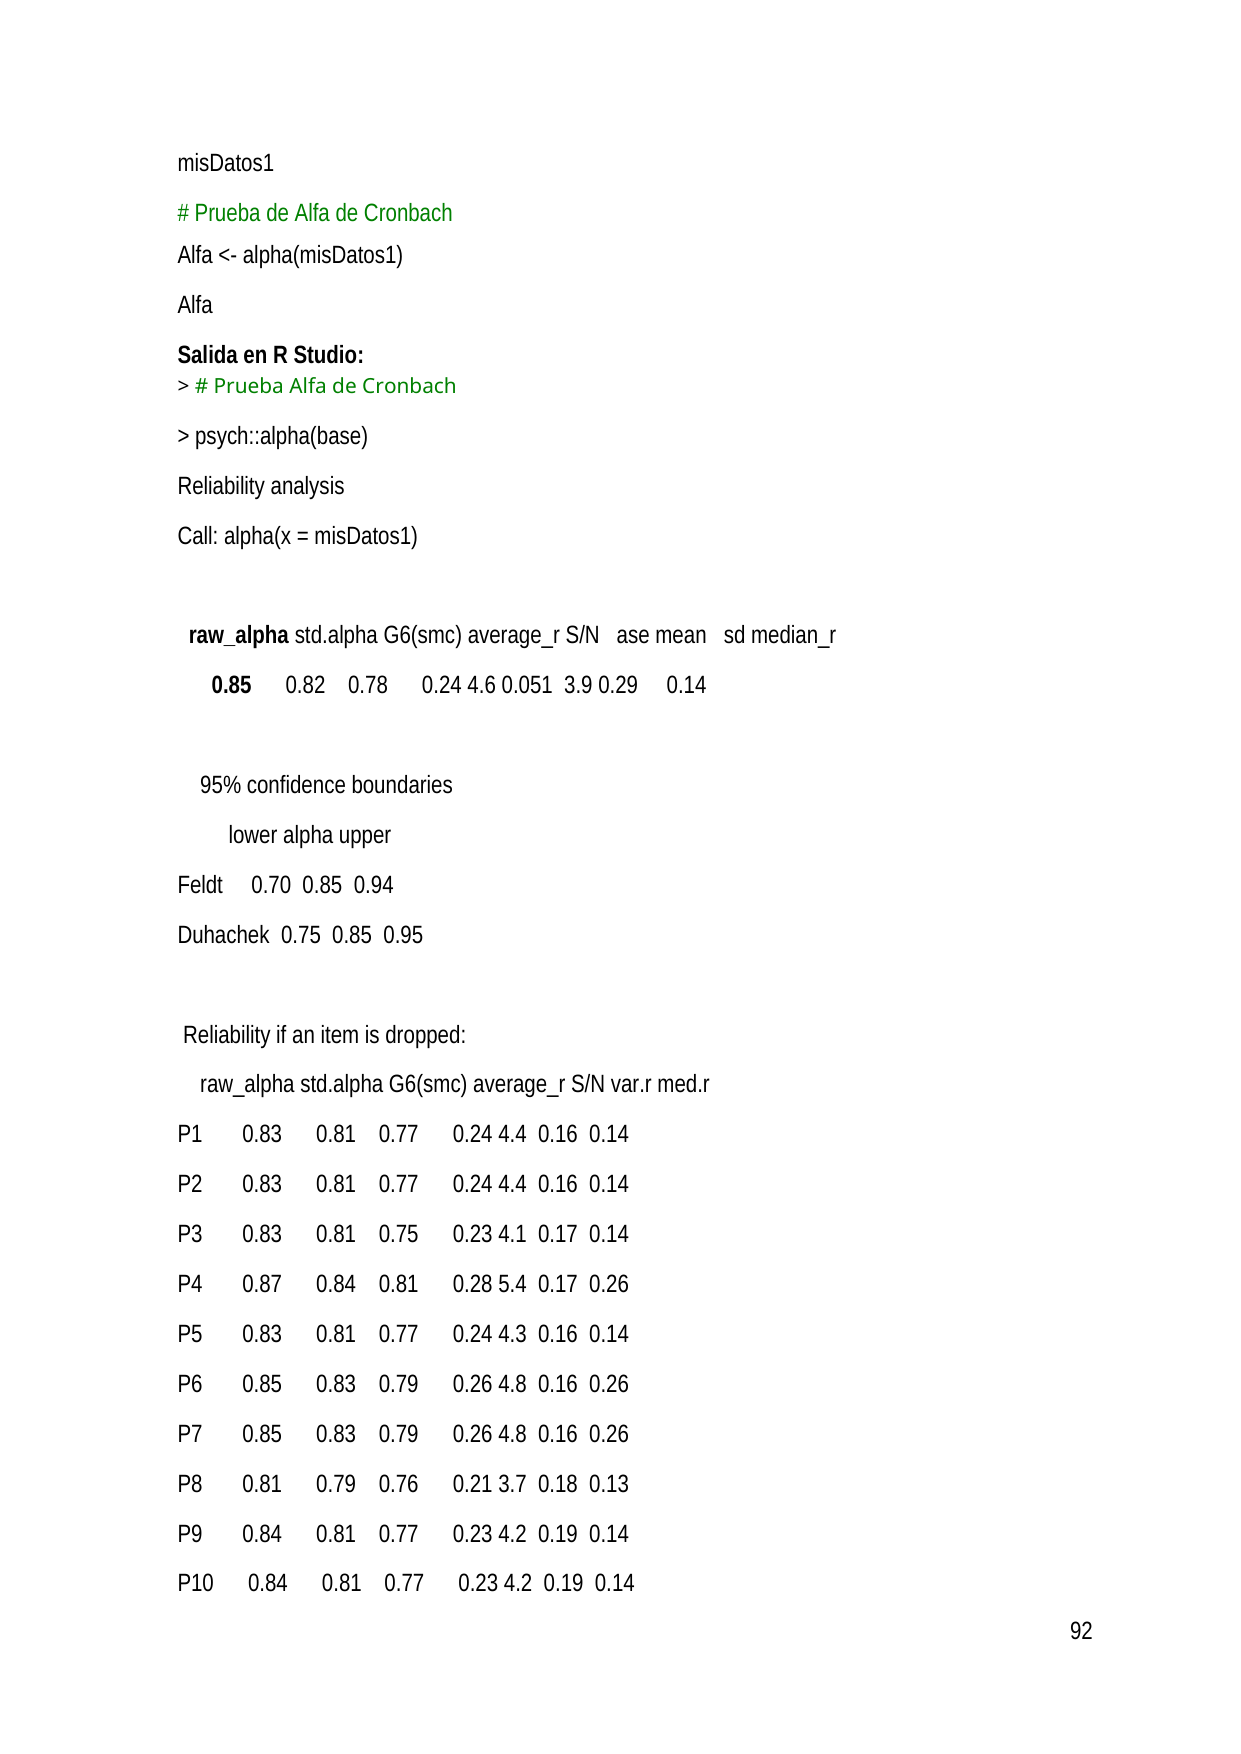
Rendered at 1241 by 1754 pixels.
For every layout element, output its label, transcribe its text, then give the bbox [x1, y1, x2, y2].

text lower alpha upper [177, 820, 1092, 849]
text Salida en R Studio: [177, 340, 1092, 369]
text P9 0.84 0.81 0.77 0.23 4.2 0.19 0.14 [177, 1518, 1092, 1547]
text Alfa <- alpha(misDatos1) [177, 241, 1092, 269]
text Alfa [177, 290, 1092, 319]
text 0.85 0.82 0.78 0.24 4.6 0.051 3.9 0.29 0.14 [177, 670, 1092, 699]
text Feldt 0.70 0.85 0.94 [177, 870, 1092, 898]
text P1 0.83 0.81 0.77 0.24 4.4 0.16 0.14 [177, 1119, 1092, 1148]
text P2 0.83 0.81 0.77 0.24 4.4 0.16 0.14 [177, 1169, 1092, 1198]
text P5 0.83 0.81 0.77 0.24 4.3 0.16 0.14 [177, 1319, 1092, 1348]
text Call: alpha(x = misDatos1) [177, 521, 1092, 549]
text > # Prueba Alfa de Cronbach [177, 371, 1092, 400]
text Duhachek 0.75 0.85 0.95 [177, 920, 1092, 948]
text Reliability analysis [177, 471, 1092, 499]
text P7 0.85 0.83 0.79 0.26 4.8 0.16 0.26 [177, 1419, 1092, 1447]
text P3 0.83 0.81 0.75 0.23 4.1 0.17 0.14 [177, 1219, 1092, 1248]
text 95% confidence boundaries [177, 770, 1092, 799]
text P10 0.84 0.81 0.77 0.23 4.2 0.19 0.14 [177, 1568, 1092, 1597]
text raw_alpha std.alpha G6(smc) average_r S/N ase mean sd median_r [177, 620, 1092, 649]
text Reliability if an item is dropped: [177, 1019, 1092, 1048]
text > psych::alpha(base) [177, 421, 1092, 449]
text P8 0.81 0.79 0.76 0.21 3.7 0.18 0.13 [177, 1469, 1092, 1497]
text raw_alpha std.alpha G6(smc) average_r S/N var.r med.r [177, 1069, 1092, 1098]
text P6 0.85 0.83 0.79 0.26 4.8 0.16 0.26 [177, 1369, 1092, 1397]
text P4 0.87 0.84 0.81 0.28 5.4 0.17 0.26 [177, 1269, 1092, 1298]
text misDatos1 [177, 148, 1092, 176]
text # Prueba de Alfa de Cronbach [177, 198, 1092, 226]
